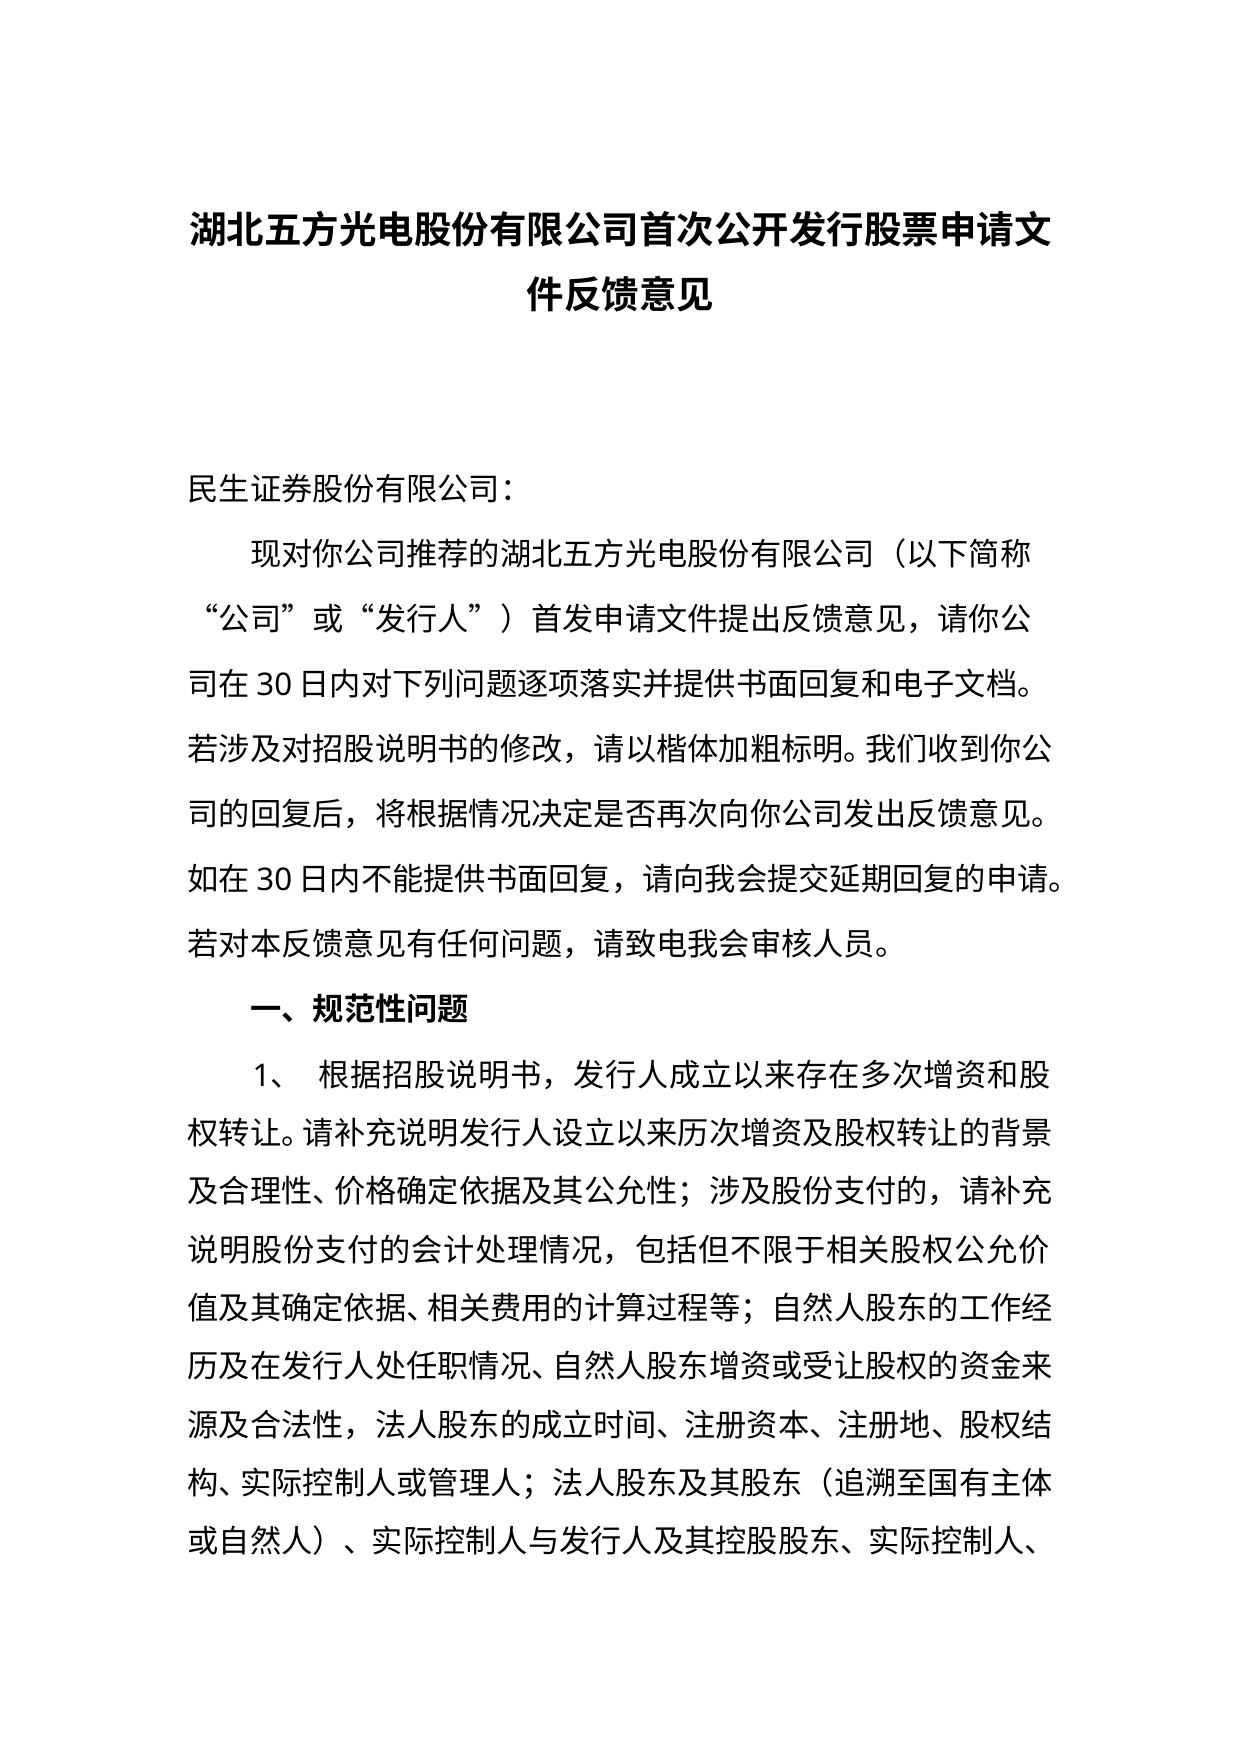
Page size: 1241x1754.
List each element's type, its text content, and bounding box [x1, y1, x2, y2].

text 湖北五方光电股份有限公司首次公开发行股票申请文件反馈意见 [187, 194, 1053, 324]
text 一、规范性问题 [187, 974, 1053, 1039]
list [187, 1039, 1053, 1564]
text 现对你公司推荐的湖北五方光电股份有限公司（以下简称“公司”或“发行人”）首发申请文件提出反馈意见，请你公司在30日内对下列问题逐项落实并提供书面回复和电子文档。若涉及对招股说明书的修改，请以楷体加粗标明。我们收到你公司的回复后，将根据情况决定是否再次向你公司发出反馈意见。如在30日内不能提供书面回复，请向我会提交延期回复的申请。若对本反馈意见有任何问题，请致电我会审核人员。 [187, 519, 1053, 974]
text 民生证券股份有限公司： [187, 454, 1053, 519]
